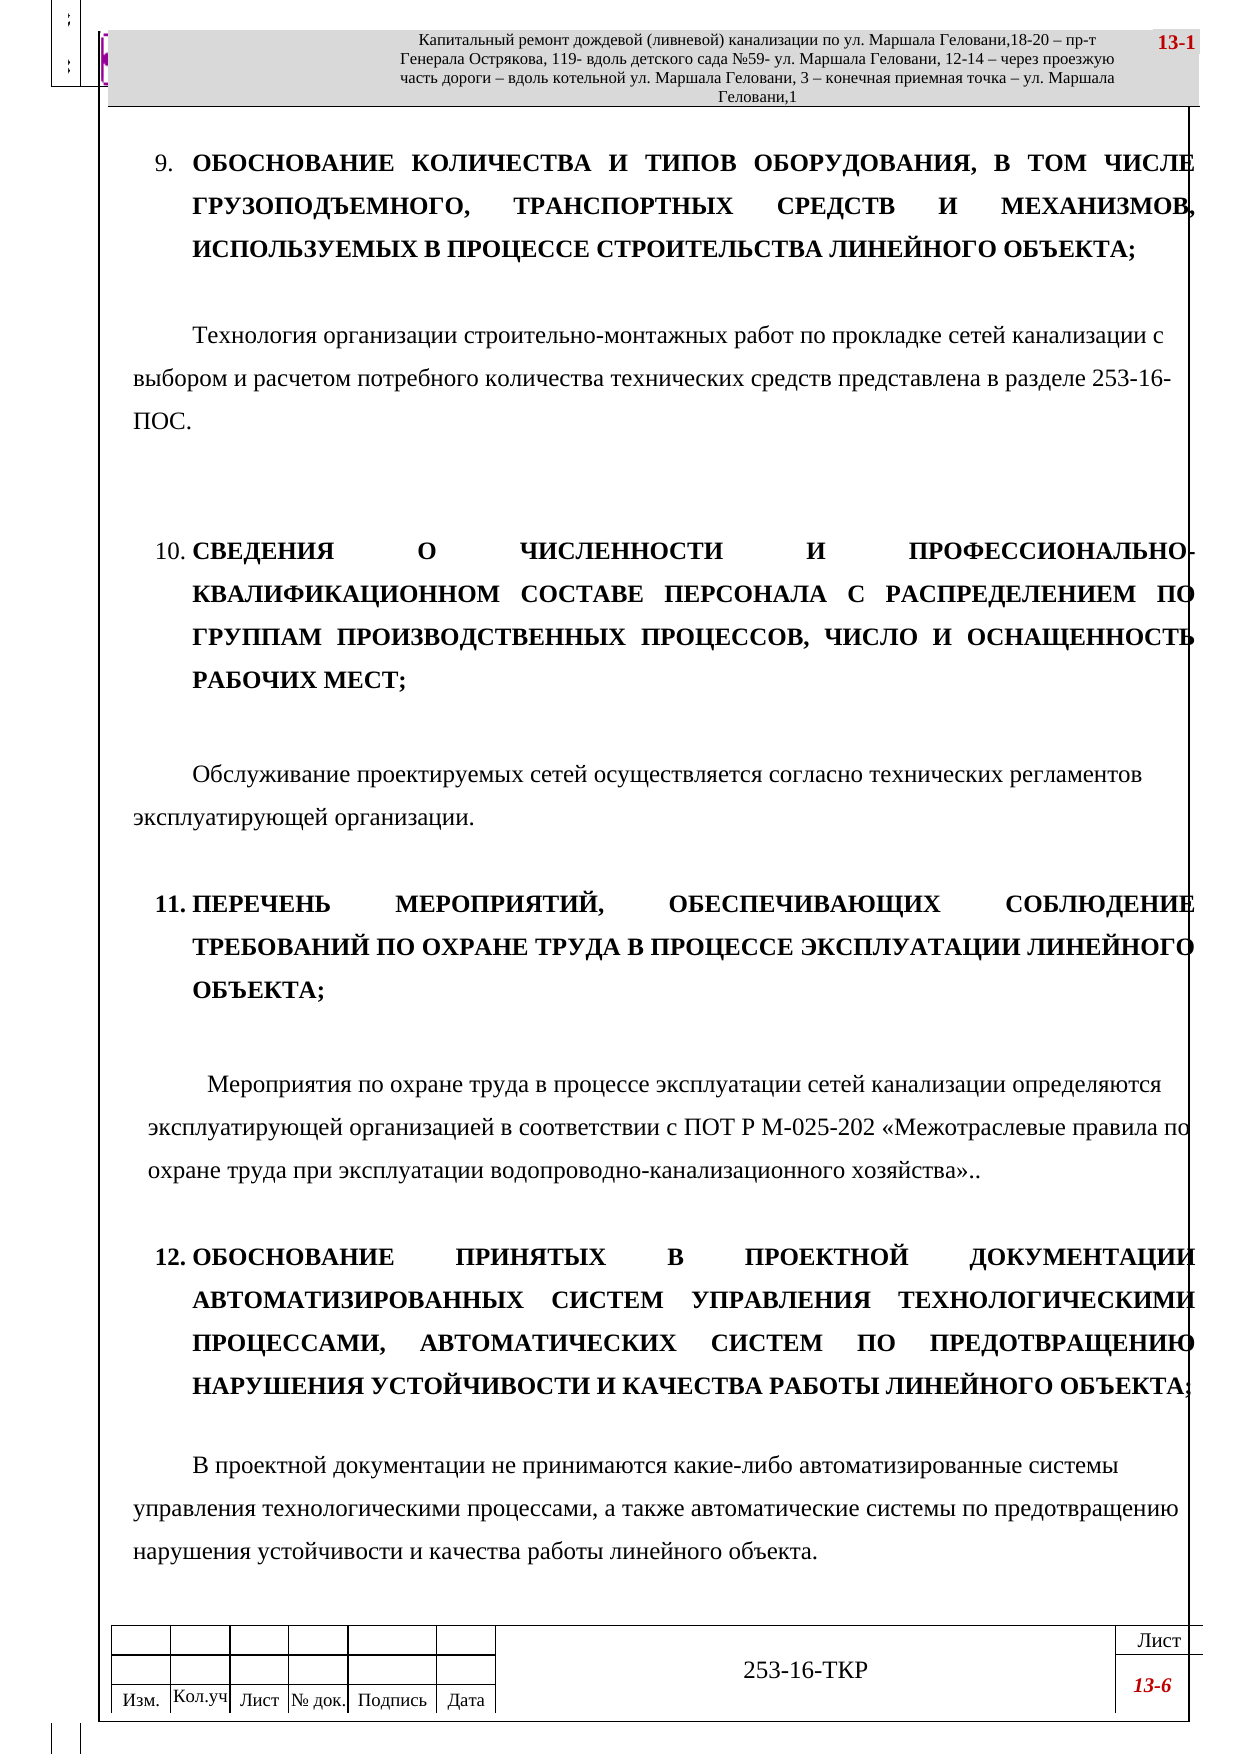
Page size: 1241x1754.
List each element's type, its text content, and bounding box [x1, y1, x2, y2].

list ОБОСНОВАНИЕ КОЛИЧЕСТВА И ТИПОВ ОБОРУДОВАНИЯ, В ТОМ ЧИСЛЕ ГРУЗОПОДЪЕМНОГО, ТРАНСПОРТНЫХ СРЕДСТВ И МЕХАНИЗМОВ, ИСПОЛЬЗУЕМЫХ В ПРОЦЕССЕ СТРОИТЕЛЬСТВА ЛИНЕЙНОГО ОБЪЕКТА; [154, 148, 1196, 263]
list ОБОСНОВАНИЕ ПРИНЯТЫХ В ПРОЕКТНОЙ ДОКУМЕНТАЦИИ АВТОМАТИЗИРОВАННЫХ СИСТЕМ УПРАВЛЕНИЯ ТЕХНОЛОГИЧЕСКИМИ ПРОЦЕССАМИ, АВТОМАТИЧЕСКИХ СИСТЕМ ПО ПРЕДОТВРАЩЕНИЮ НАРУШЕНИЯ УСТОЙЧИВОСТИ И КАЧЕСТВА РАБОТЫ ЛИНЕЙНОГО ОБЪЕКТА; [154, 1242, 1196, 1400]
text В проектной документации не принимаются какие-либо автоматизированные системы управления технологическими процессами, а также автоматические системы по предотвращению нарушения устойчивости и качества работы линейного объекта. [133, 1450, 1196, 1565]
list ПЕРЕЧЕНЬ МЕРОПРИЯТИЙ, ОБЕСПЕЧИВАЮЩИХ СОБЛЮДЕНИЕ ТРЕБОВАНИЙ ПО ОХРАНЕ ТРУДА В ПРОЦЕССЕ ЭКСПЛУАТАЦИИ ЛИНЕЙНОГО ОБЪЕКТА; [154, 889, 1196, 1004]
text Технология организации строительно-монтажных работ по прокладке сетей канализации с выбором и расчетом потребного количества технических средств представлена в разделе 253-16-ПОС. [133, 320, 1196, 435]
text Обслуживание проектируемых сетей осуществляется согласно технических регламентов эксплуатирующей организации. [133, 759, 1196, 831]
list СВЕДЕНИЯ О ЧИСЛЕННОСТИ И ПРОФЕССИОНАЛЬНО-КВАЛИФИКАЦИОННОМ СОСТАВЕ ПЕРСОНАЛА С РАСПРЕДЕЛЕНИЕМ ПО ГРУППАМ ПРОИЗВОДСТВЕННЫХ ПРОЦЕССОВ, ЧИСЛО И ОСНАЩЕННОСТЬ РАБОЧИХ МЕСТ; [154, 536, 1196, 694]
picture [100, 31, 108, 86]
text Мероприятия по охране труда в процессе эксплуатации сетей канализации определяются эксплуатирующей организацией в соответствии с ПОТ Р М-025-202 «Межотраслевые правила по охране труда при эксплуатации водопроводно-канализационного хозяйства».. [148, 1069, 1196, 1184]
